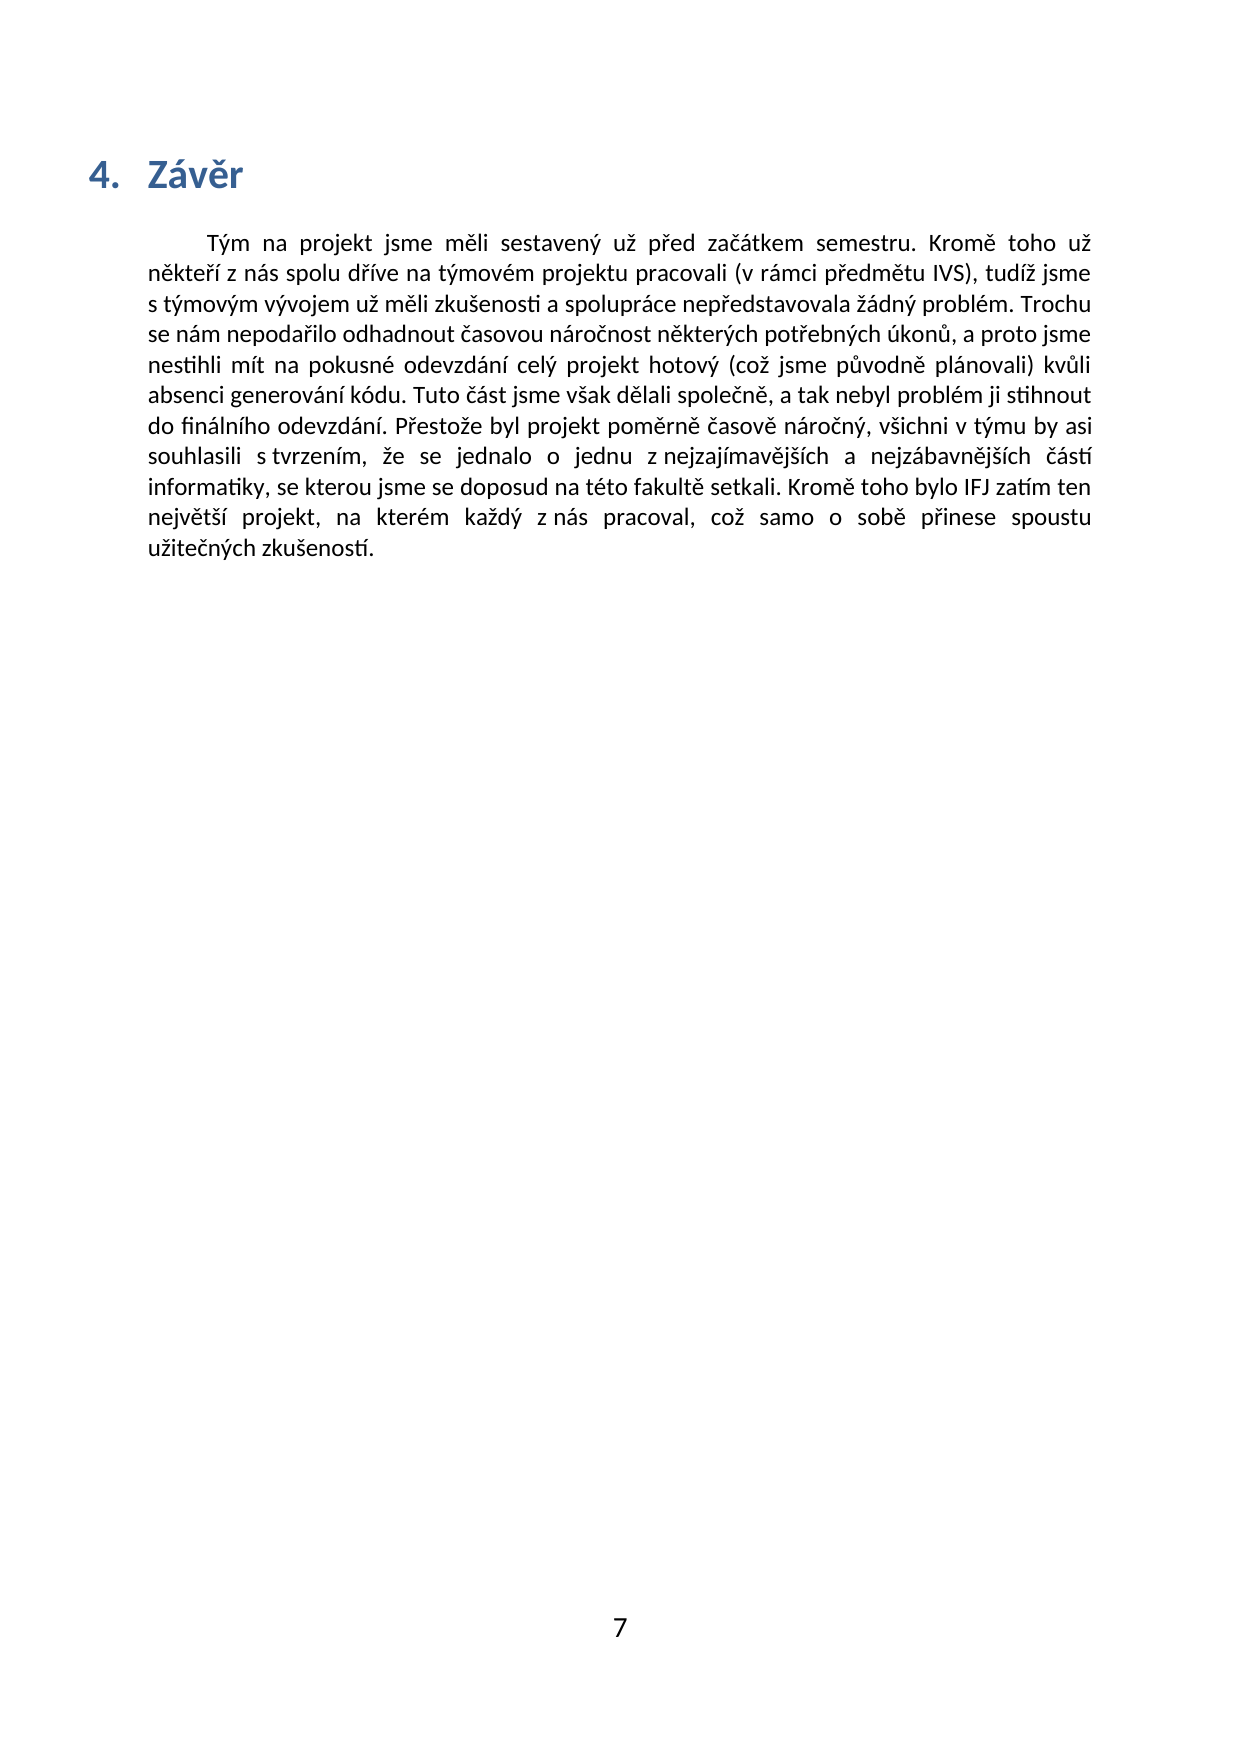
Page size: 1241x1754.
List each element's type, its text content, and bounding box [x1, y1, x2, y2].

list Závěr [88, 148, 1093, 198]
